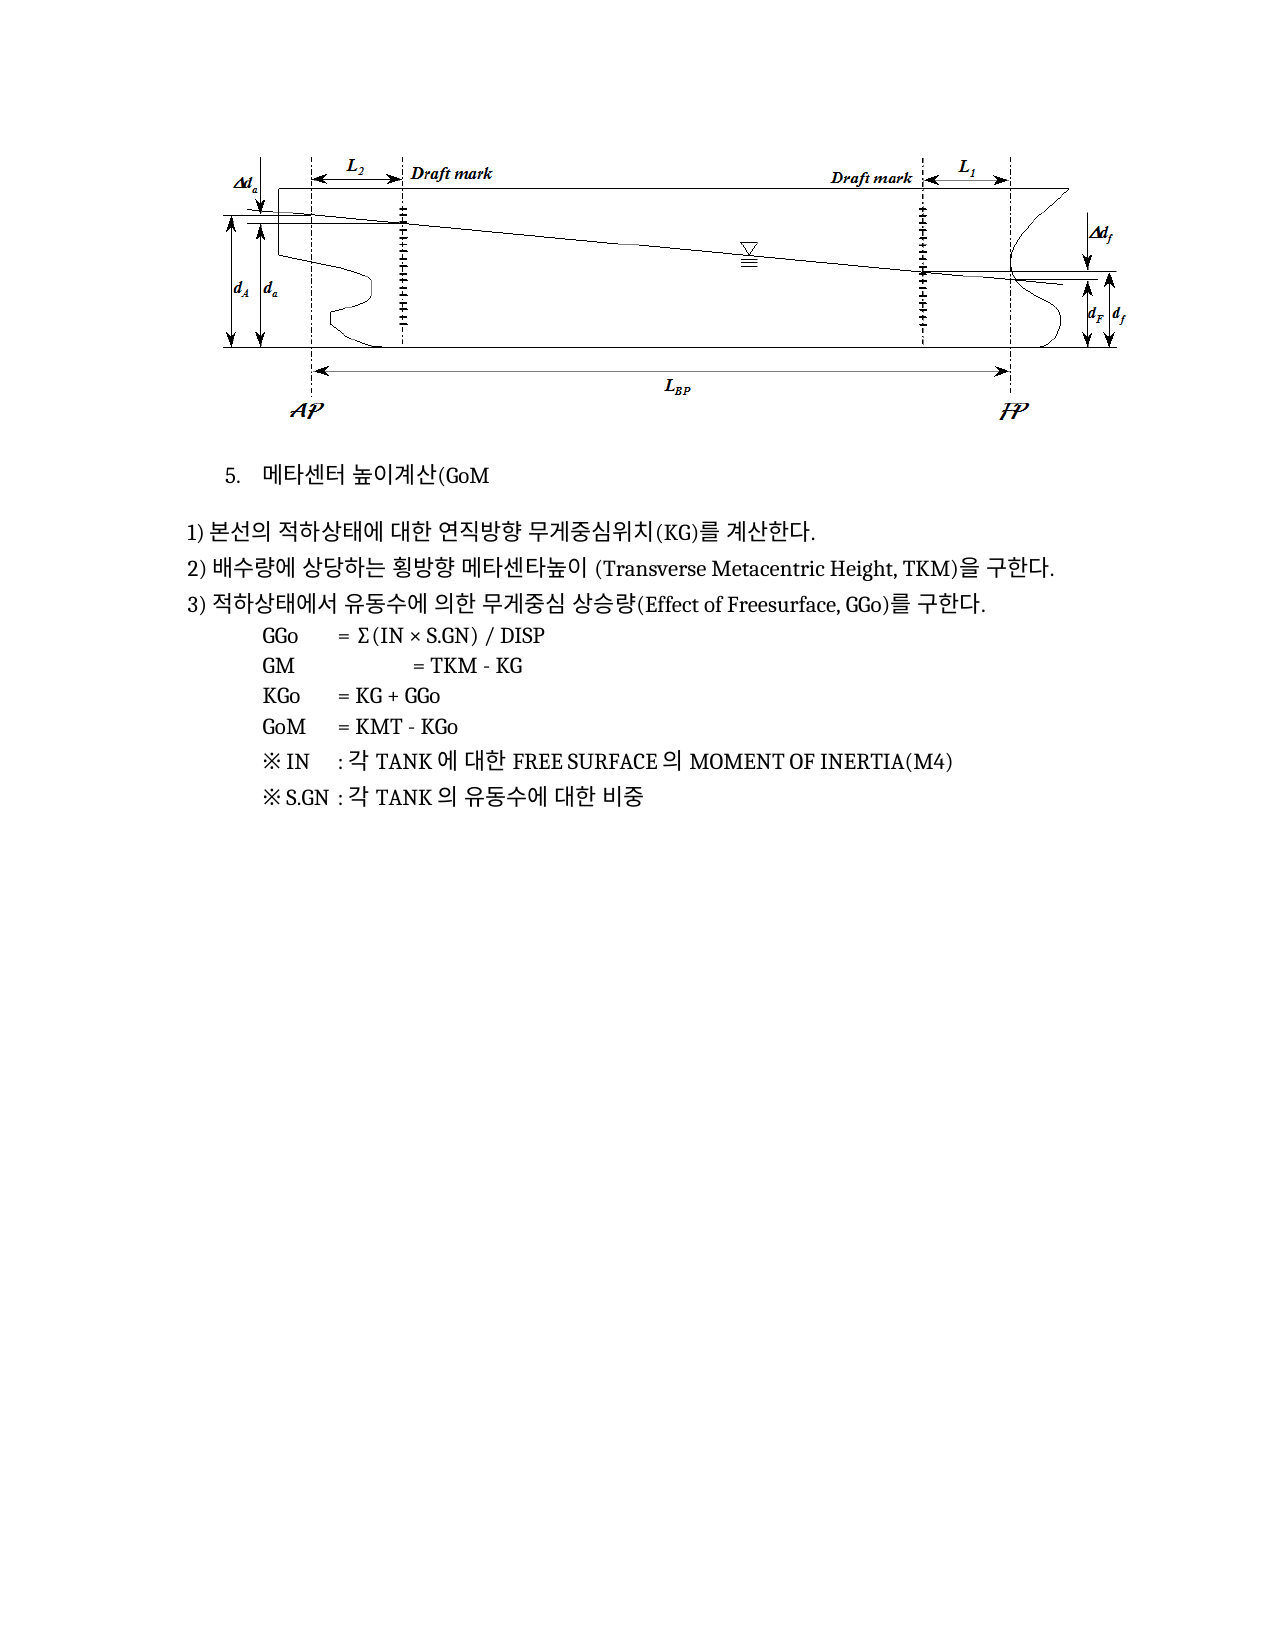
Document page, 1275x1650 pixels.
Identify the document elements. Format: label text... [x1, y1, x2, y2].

picture [206, 150, 1144, 435]
text 1) 본선의 적하상태에 대한 연직방향 무게중심위치(KG)를 계산한다. 2) 배수량에 상당하는 횡방향 메타센타높이 (Transverse Metacentric Height, TKM)을 구한다. 3) 적하상태에서 유동수에 의한 무게중심 상승량(Effect of Freesurface, GGo)를 구한다. GGo = ∑(IN × S.GN) / DISP GM = TKM - KG KGo = KG + GGo GoM = KMT - KGo ※ IN : 각 TANK에 대한 FREE SURFACE의 MOMENT OF INERTIA(M4) ※ S.GN : 각 TANK의 유동수에 대한 비중 [187, 516, 1087, 812]
list 메타센터 높이계산(GoM [225, 459, 1087, 490]
